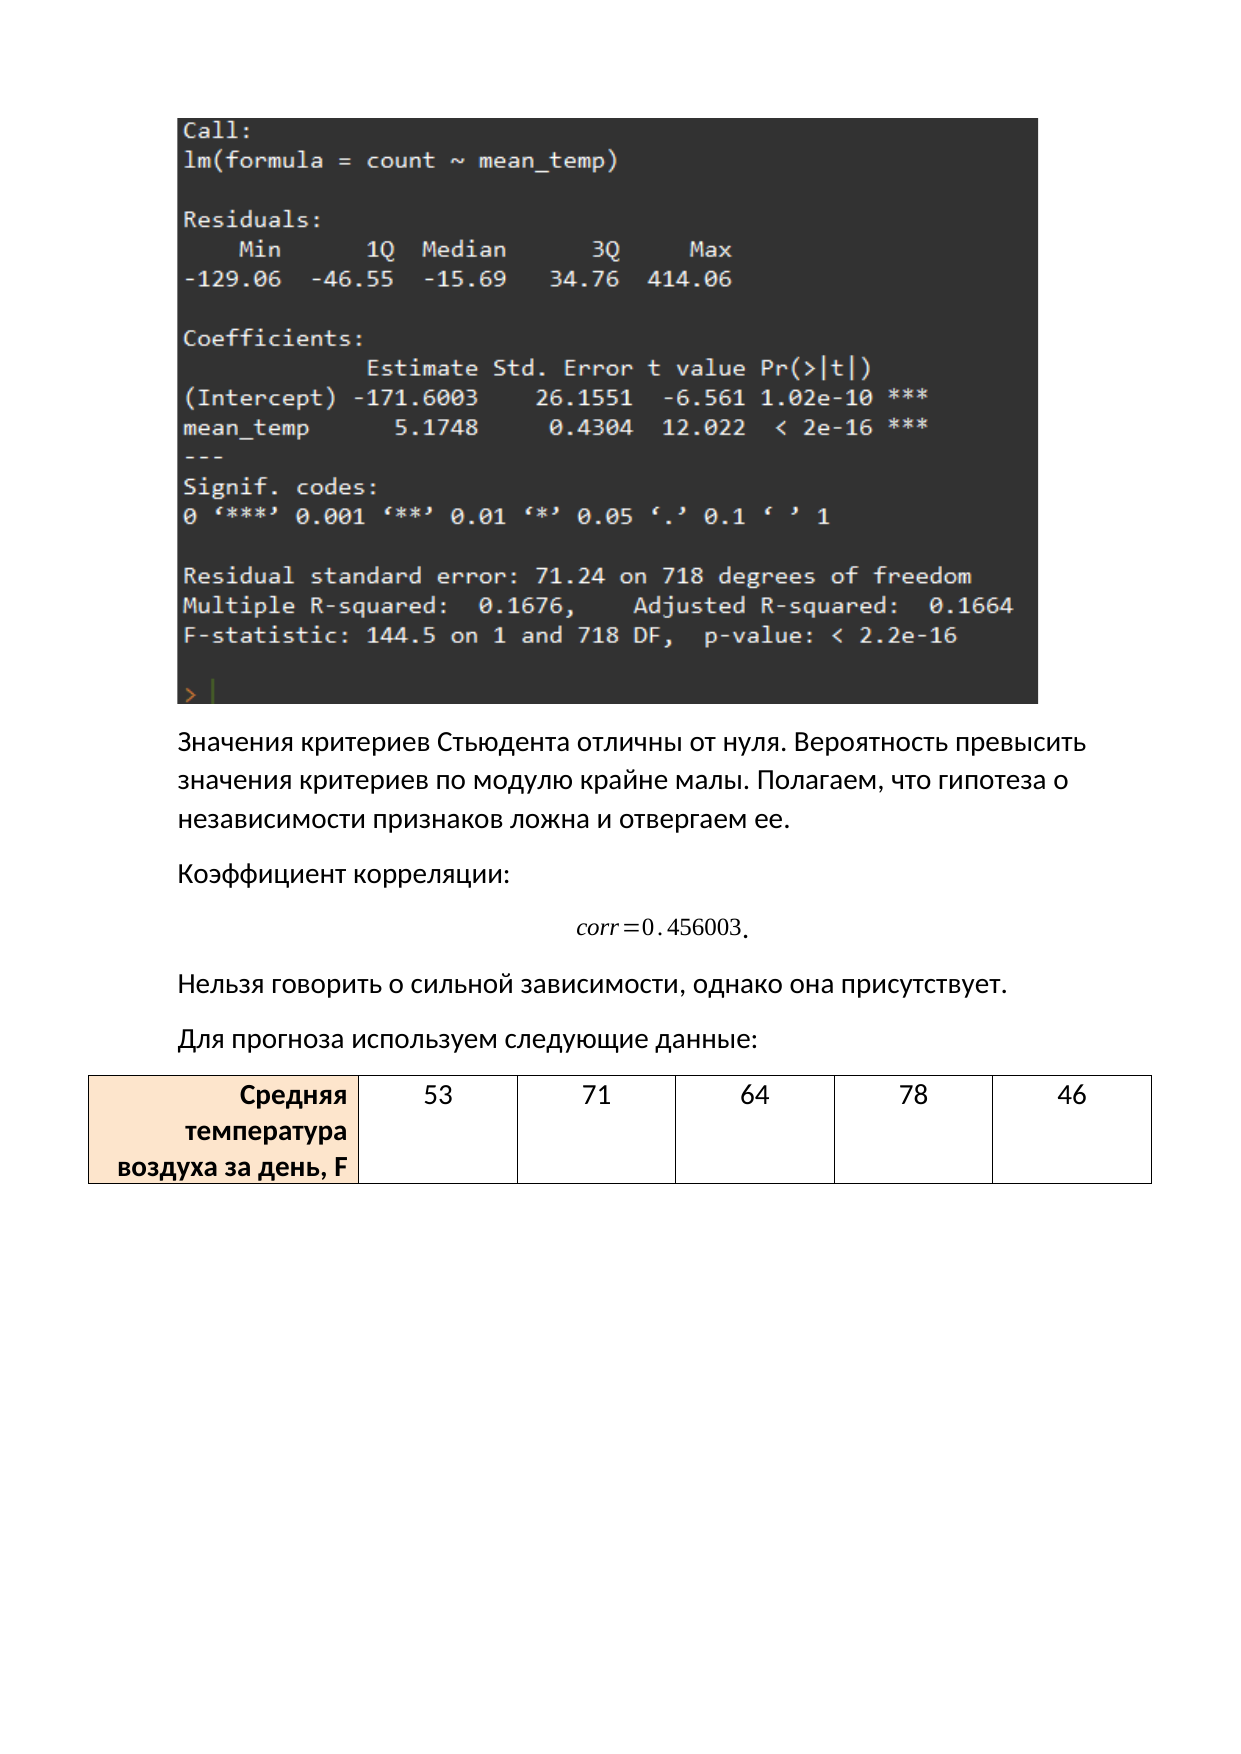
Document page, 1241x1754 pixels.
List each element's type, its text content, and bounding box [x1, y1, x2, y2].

text Нельзя говорить о сильной зависимости, однако она присутствует. [177, 965, 1152, 1001]
table_header 78 [835, 1076, 992, 1183]
text Для прогноза используем следующие данные: [177, 1020, 1152, 1056]
text Значения критериев Стьюдента отличны от нуля. Вероятность превысить значения критериев по модулю крайне малы. Полагаем, что гипотеза о независимости признаков ложна и отвергаем ее. [177, 723, 1152, 835]
table_header 71 [518, 1076, 675, 1183]
table_header 64 [676, 1076, 834, 1183]
picture [177, 118, 1039, 704]
text . [177, 910, 1152, 946]
table_header 53 [359, 1076, 517, 1183]
text Коэффициент корреляции: [177, 855, 1152, 891]
table_header 46 [993, 1076, 1151, 1183]
table_header Средняя температура воздуха за день, F [89, 1076, 358, 1183]
